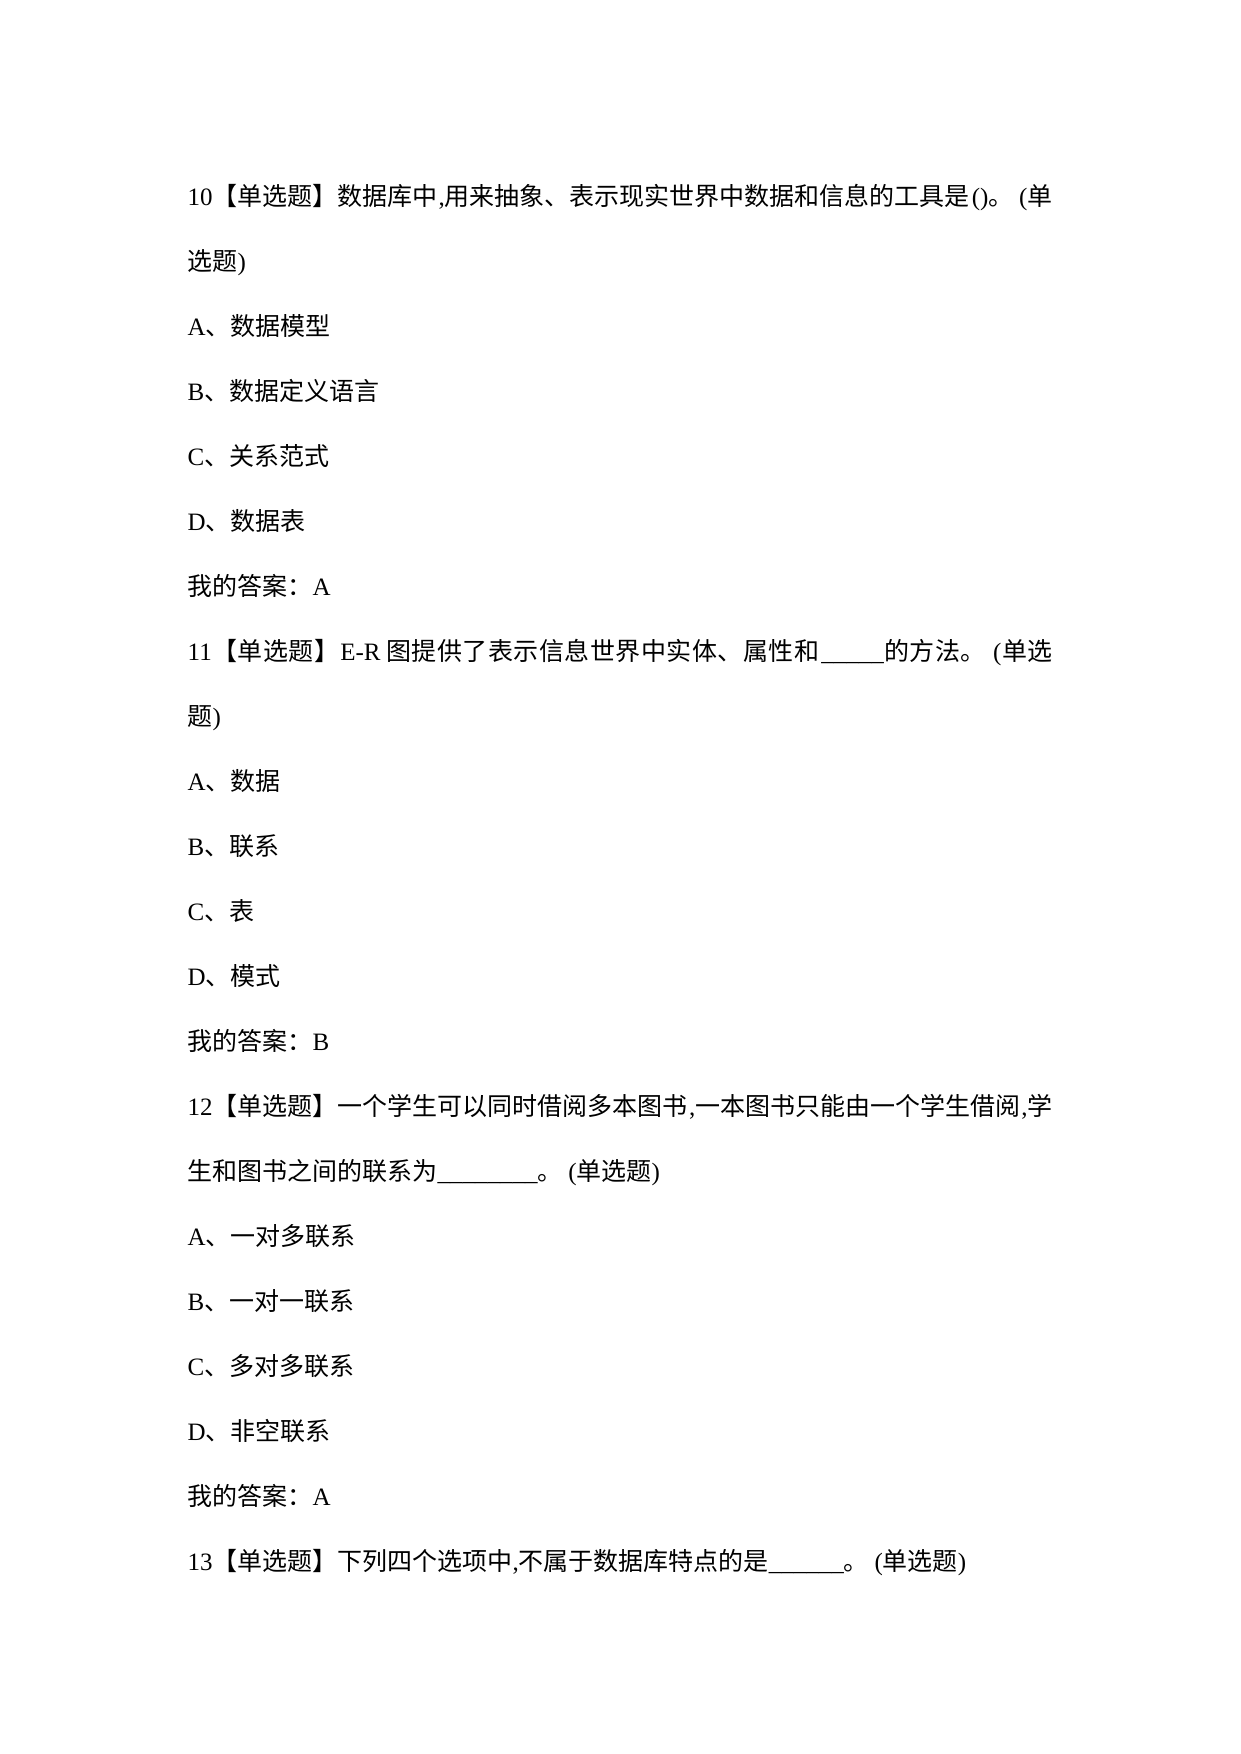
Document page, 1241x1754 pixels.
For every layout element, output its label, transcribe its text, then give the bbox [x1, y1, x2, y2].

text C、关系范式 [187, 422, 1053, 487]
text 我的答案：A [187, 552, 1053, 617]
text 10【单选题】数据库中,用来抽象、表示现实世界中数据和信息的工具是()。 (单选题) [187, 162, 1053, 292]
text C、多对多联系 [187, 1332, 1053, 1397]
text A、数据模型 [187, 292, 1053, 357]
text 我的答案：A [187, 1462, 1053, 1527]
text 12【单选题】一个学生可以同时借阅多本图书,一本图书只能由一个学生借阅,学生和图书之间的联系为________。 (单选题) [187, 1072, 1053, 1202]
text B、联系 [187, 812, 1053, 877]
text B、一对一联系 [187, 1267, 1053, 1332]
text D、模式 [187, 942, 1053, 1007]
text A、数据 [187, 747, 1053, 812]
text 我的答案：B [187, 1007, 1053, 1072]
text 11【单选题】E-R图提供了表示信息世界中实体、属性和_____的方法。 (单选题) [187, 617, 1053, 747]
text C、表 [187, 877, 1053, 942]
text 13【单选题】下列四个选项中,不属于数据库特点的是______。 (单选题) [187, 1527, 1053, 1592]
text B、数据定义语言 [187, 357, 1053, 422]
text D、数据表 [187, 487, 1053, 552]
text D、非空联系 [187, 1397, 1053, 1462]
text A、一对多联系 [187, 1202, 1053, 1267]
